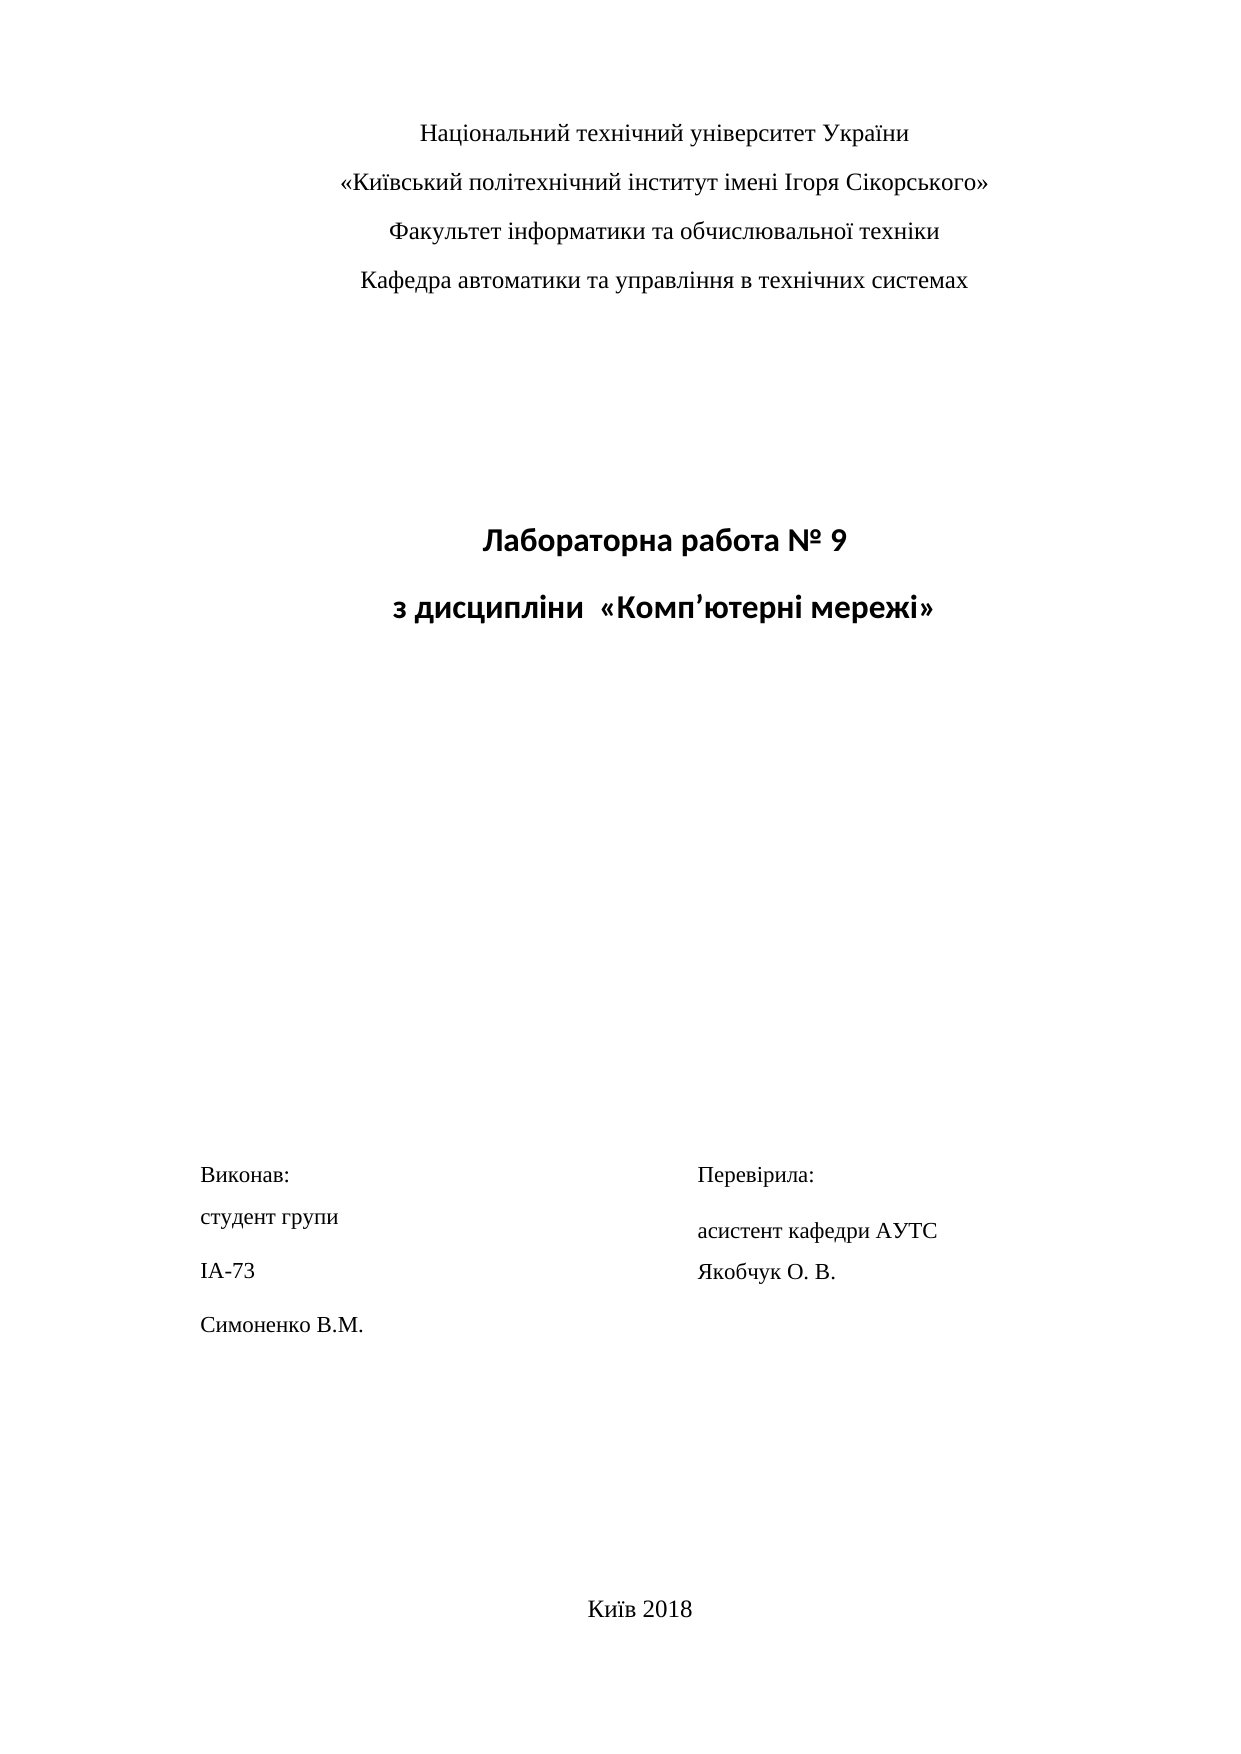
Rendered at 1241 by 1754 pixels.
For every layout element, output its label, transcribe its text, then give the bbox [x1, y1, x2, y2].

text Національний технічний університет України [177, 118, 1152, 147]
text Київ 2018 [177, 1594, 1103, 1623]
table_header Перевірила: асистент кафедри АУТС Якобчук О. В. [686, 1161, 1126, 1391]
text з дисципліни «Комп’ютерні мережі» [177, 587, 1152, 627]
table_header Виконав: студент групи ІА-73 Симоненко В.М. [189, 1161, 686, 1391]
text Кафедра автоматики та управління в технічних системах [177, 265, 1152, 294]
text Факультет інформатики та обчислювальної техніки [177, 216, 1152, 245]
text Лабораторна работа № 9 [177, 519, 1152, 560]
text «Київський політехнічний інститут імені Ігоря Сікорського» [177, 167, 1152, 196]
